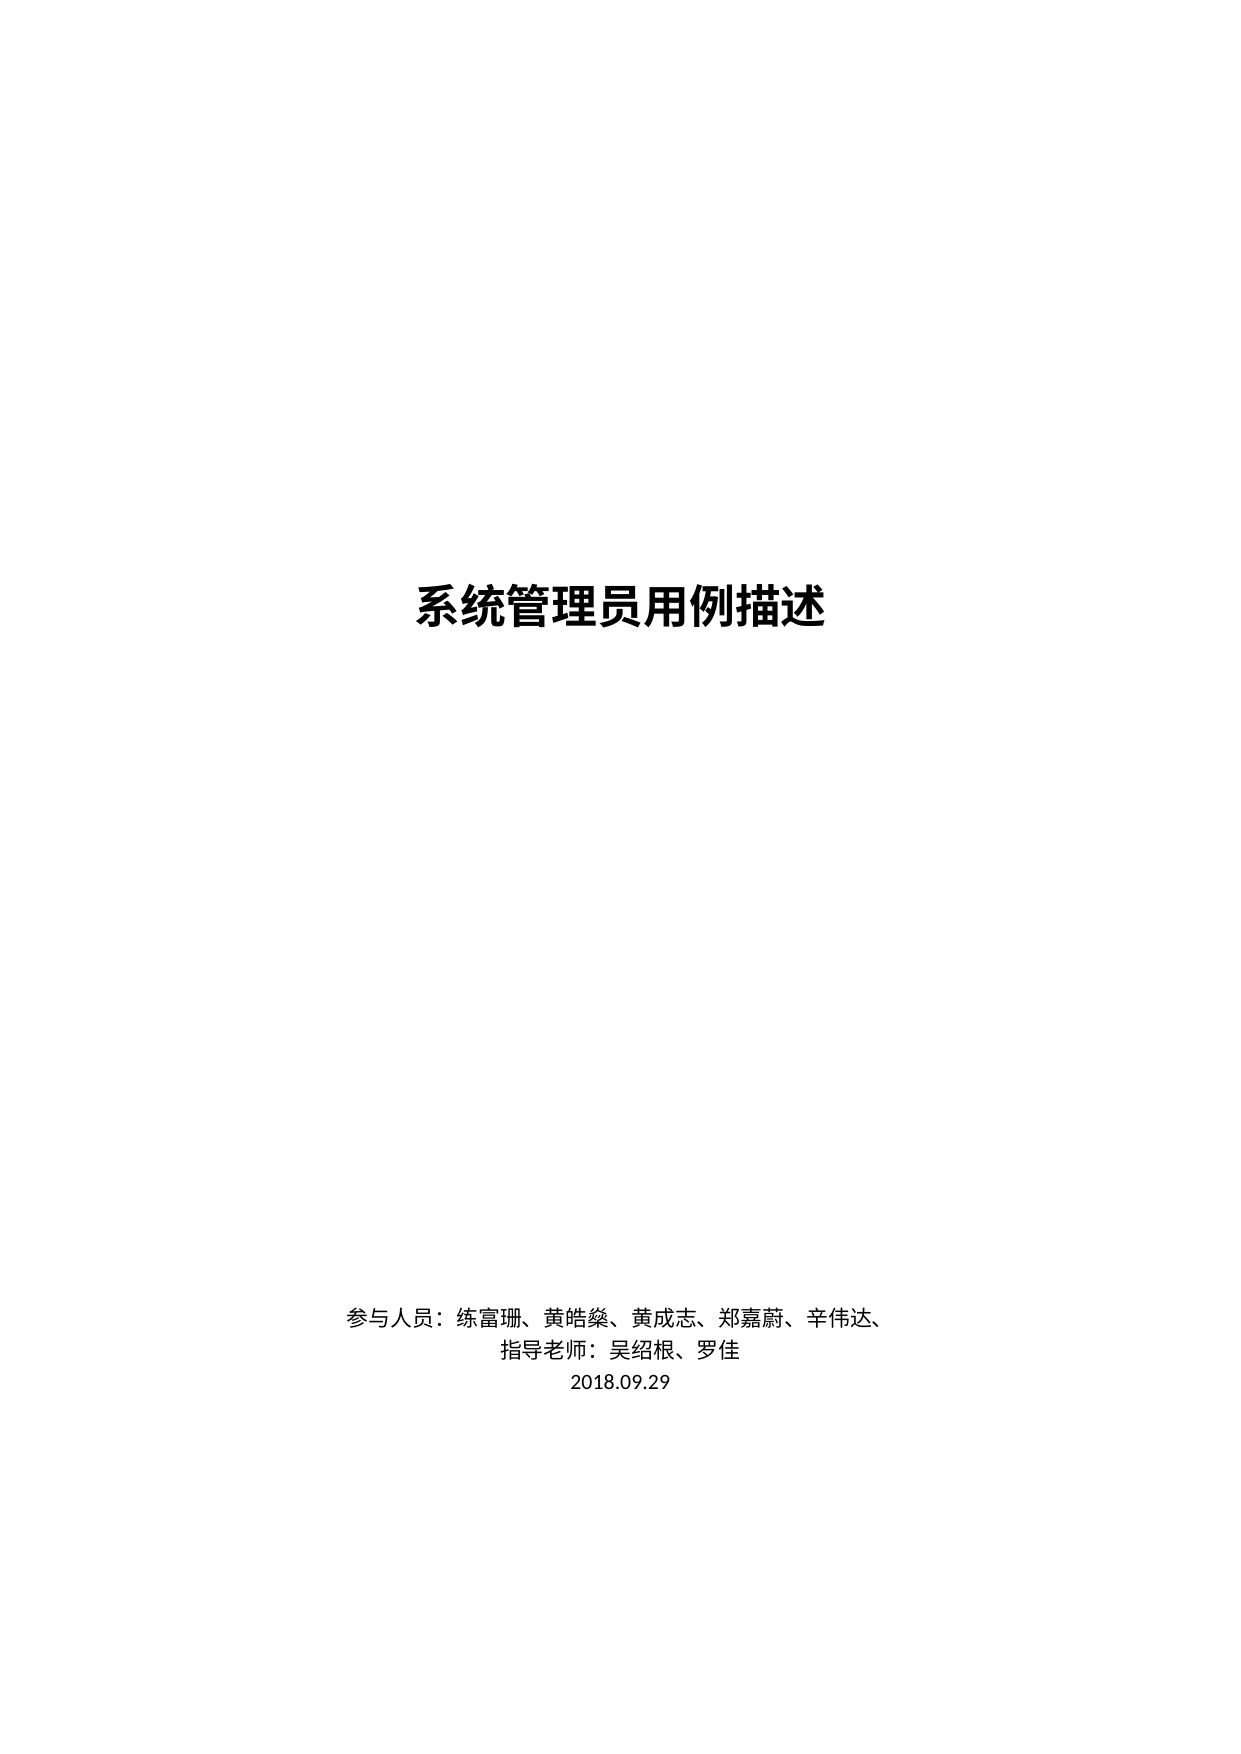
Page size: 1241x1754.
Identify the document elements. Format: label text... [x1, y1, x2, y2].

text 2018.09.29 [187, 1365, 1053, 1398]
subtitle 系统管理员用例描述 [187, 555, 1053, 652]
text 指导老师：吴绍根、罗佳 [187, 1333, 1053, 1365]
text 参与人员：练富珊、黄皓燊、黄成志、郑嘉蔚、辛伟达、 [187, 1300, 1053, 1333]
